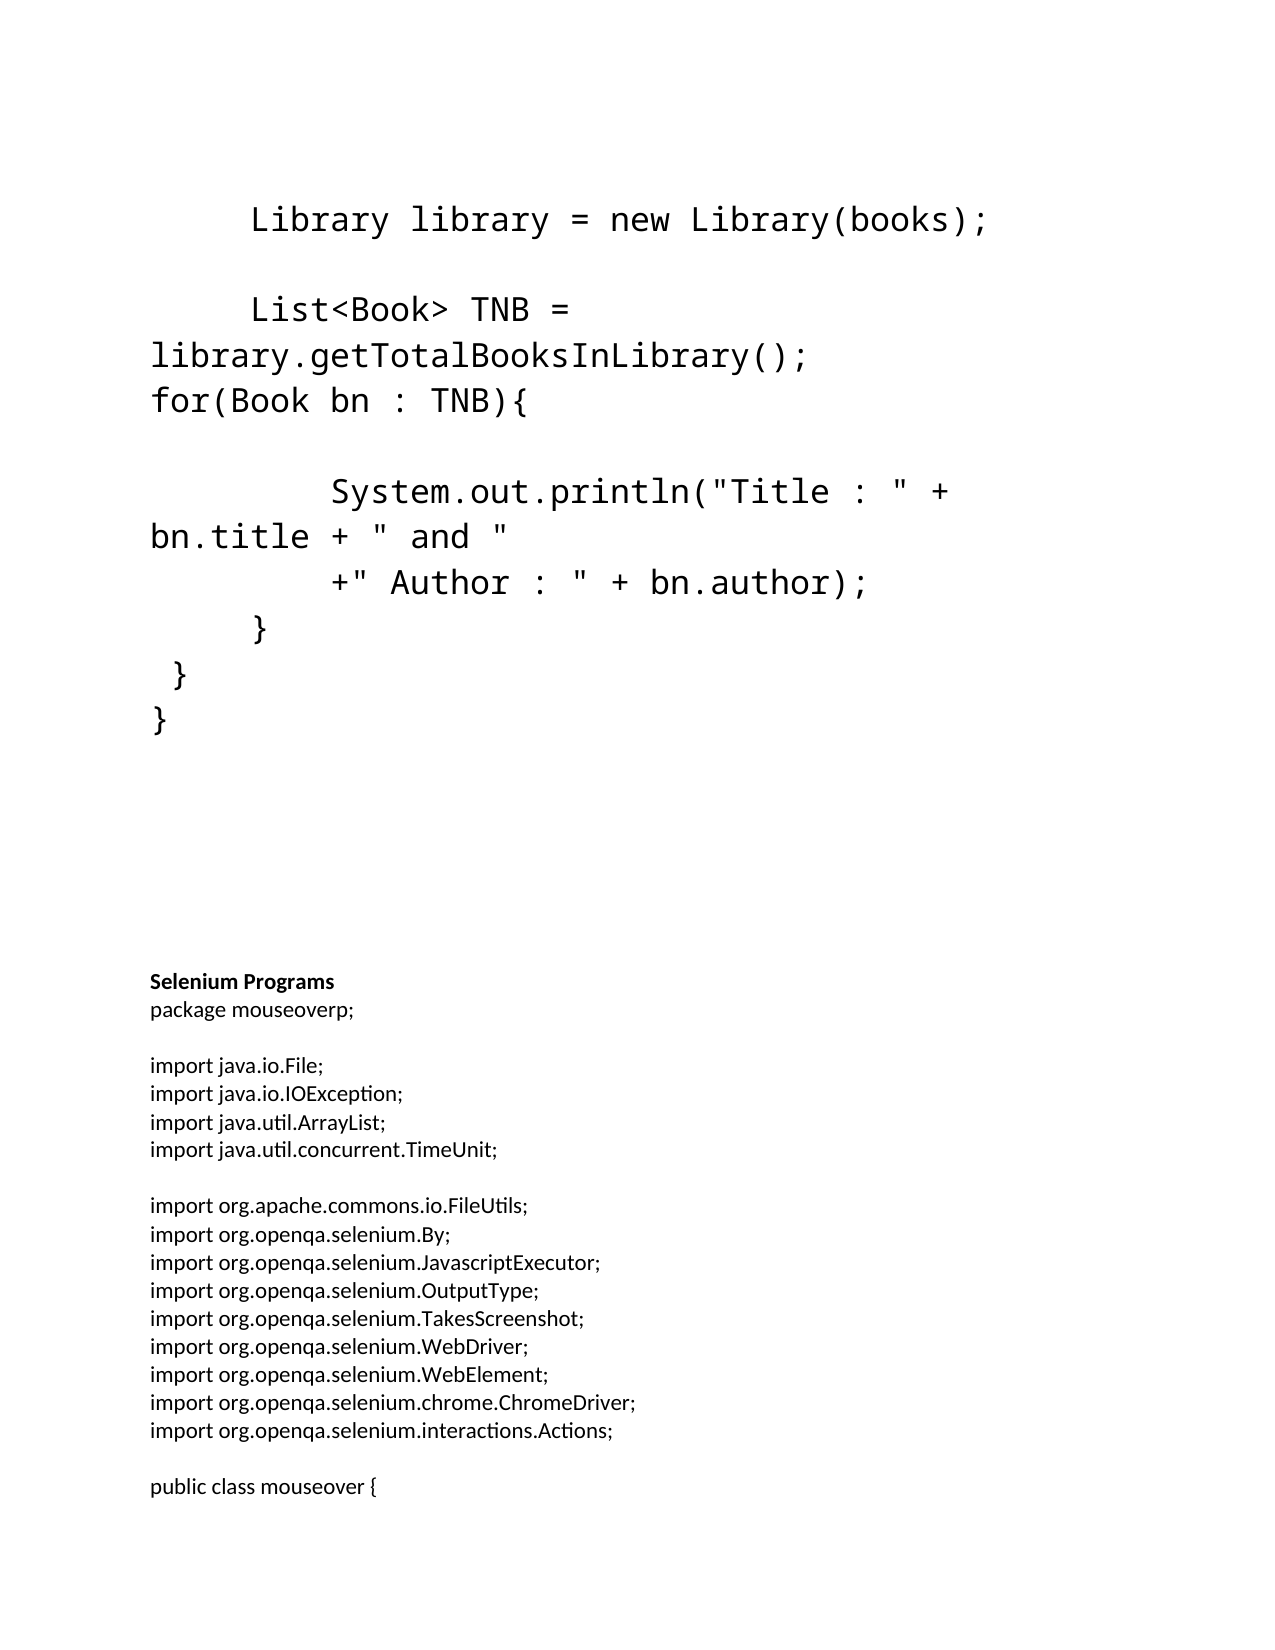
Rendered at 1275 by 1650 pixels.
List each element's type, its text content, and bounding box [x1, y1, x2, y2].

text } [150, 695, 1125, 740]
text import org.openqa.selenium.interactions.Actions; [150, 1416, 1125, 1444]
text import java.util.concurrent.TimeUnit; [150, 1136, 1125, 1164]
text Library library = new Library(books); [150, 195, 1125, 241]
text for(Book bn : TNB){ [150, 377, 1125, 422]
text List<Book> TNB = library.getTotalBooksInLibrary(); [150, 286, 1125, 377]
text public class mouseover { [150, 1472, 1125, 1500]
text System.out.println("Title : " + bn.title + " and " [150, 468, 1125, 559]
text import java.io.File; [150, 1052, 1125, 1079]
text import org.openqa.selenium.By; [150, 1220, 1125, 1248]
text import org.apache.commons.io.FileUtils; [150, 1192, 1125, 1220]
text } [150, 604, 1125, 649]
text import org.openqa.selenium.WebDriver; [150, 1332, 1125, 1360]
text Selenium Programs [150, 967, 1125, 996]
text import org.openqa.selenium.WebElement; [150, 1360, 1125, 1388]
text import org.openqa.selenium.JavascriptExecutor; [150, 1248, 1125, 1276]
text package mouseoverp; [150, 996, 1125, 1023]
text import org.openqa.selenium.OutputType; [150, 1276, 1125, 1304]
text import org.openqa.selenium.TakesScreenshot; [150, 1304, 1125, 1332]
text import org.openqa.selenium.chrome.ChromeDriver; [150, 1388, 1125, 1416]
text import java.util.ArrayList; [150, 1108, 1125, 1136]
text } [150, 649, 1125, 695]
text import java.io.IOException; [150, 1079, 1125, 1108]
text +" Author : " + bn.author); [150, 559, 1125, 604]
